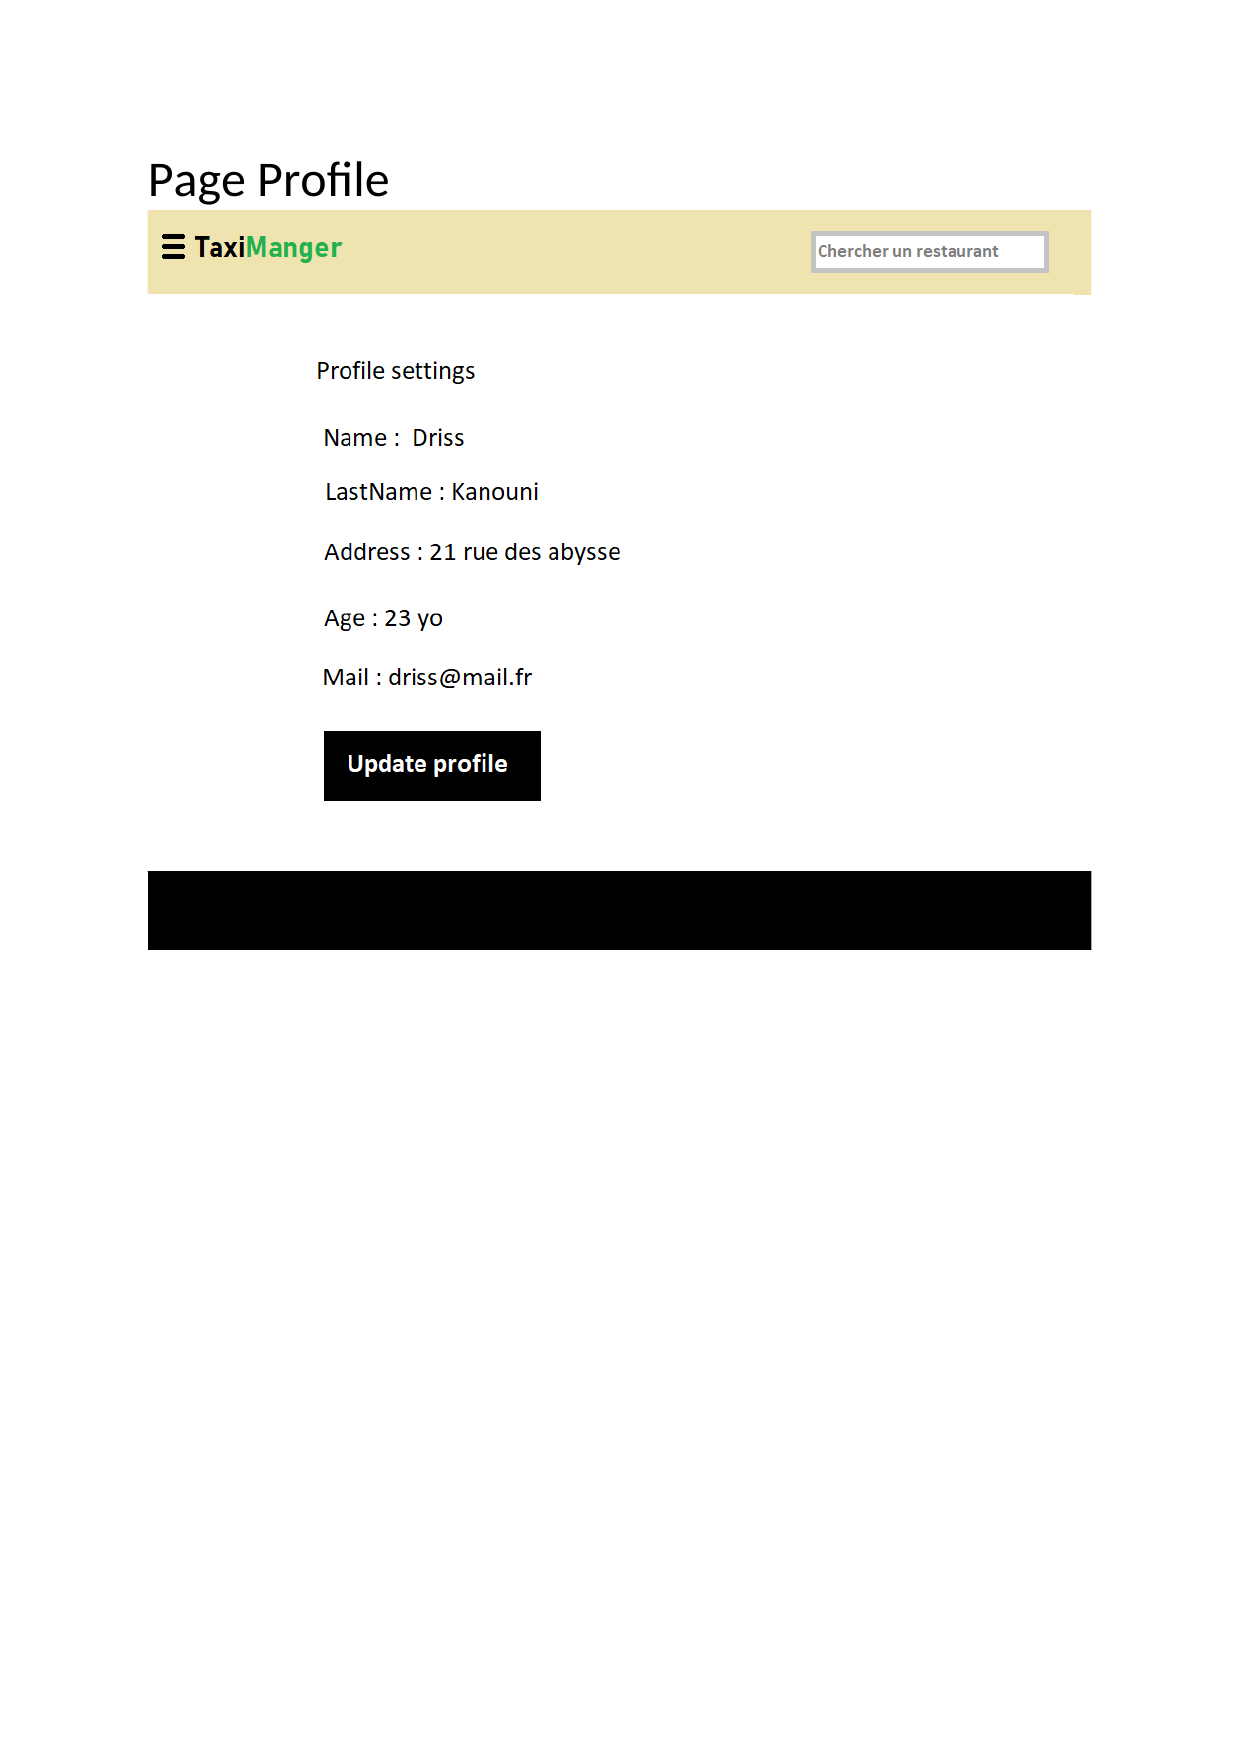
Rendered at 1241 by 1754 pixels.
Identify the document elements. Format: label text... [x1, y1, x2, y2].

picture [147, 210, 1092, 950]
